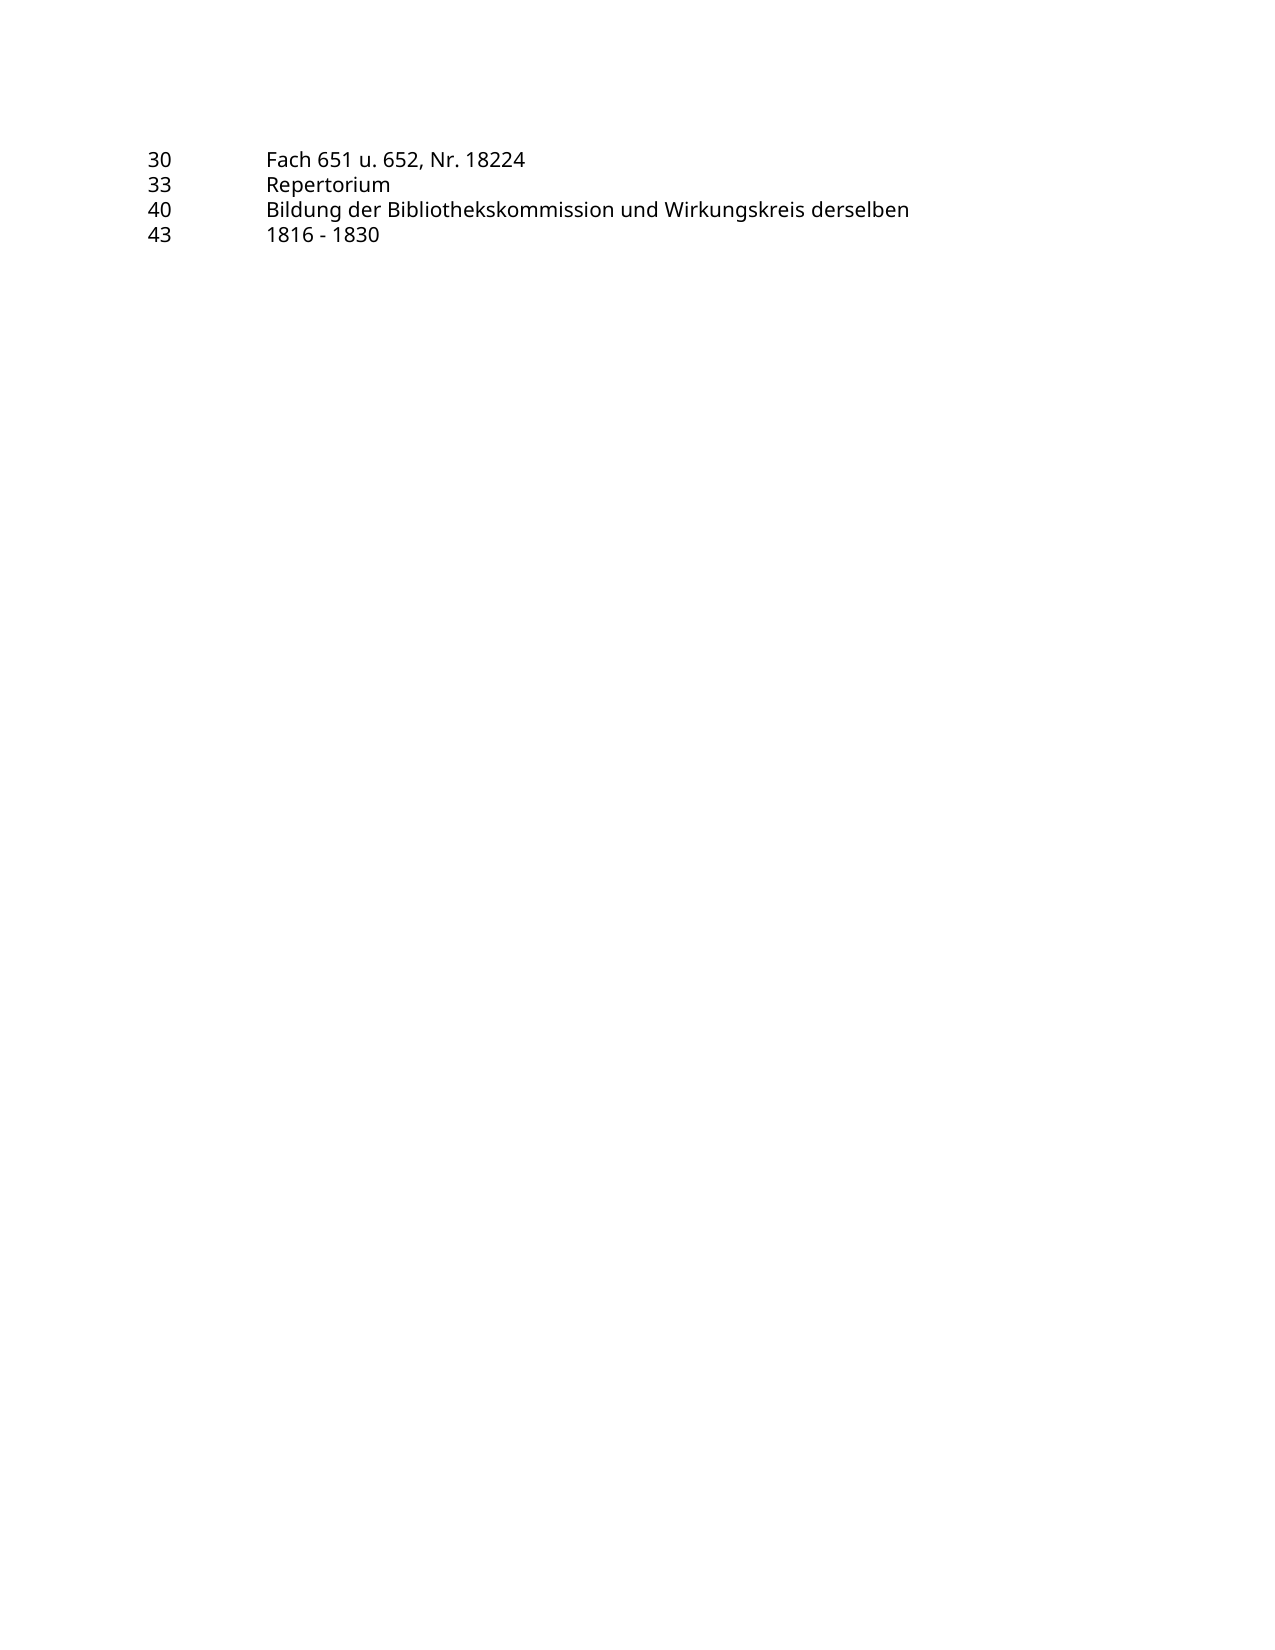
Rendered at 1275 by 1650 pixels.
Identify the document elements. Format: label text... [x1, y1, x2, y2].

text 30 Fach 651 u. 652, Nr. 18224 [148, 148, 1127, 173]
text 43 1816 - 1830 [148, 223, 1127, 248]
text 33 Repertorium [148, 173, 1127, 198]
text 40 Bildung der s[Bibliothekskommission und Wirkungskreis]s derselben [148, 198, 1127, 223]
